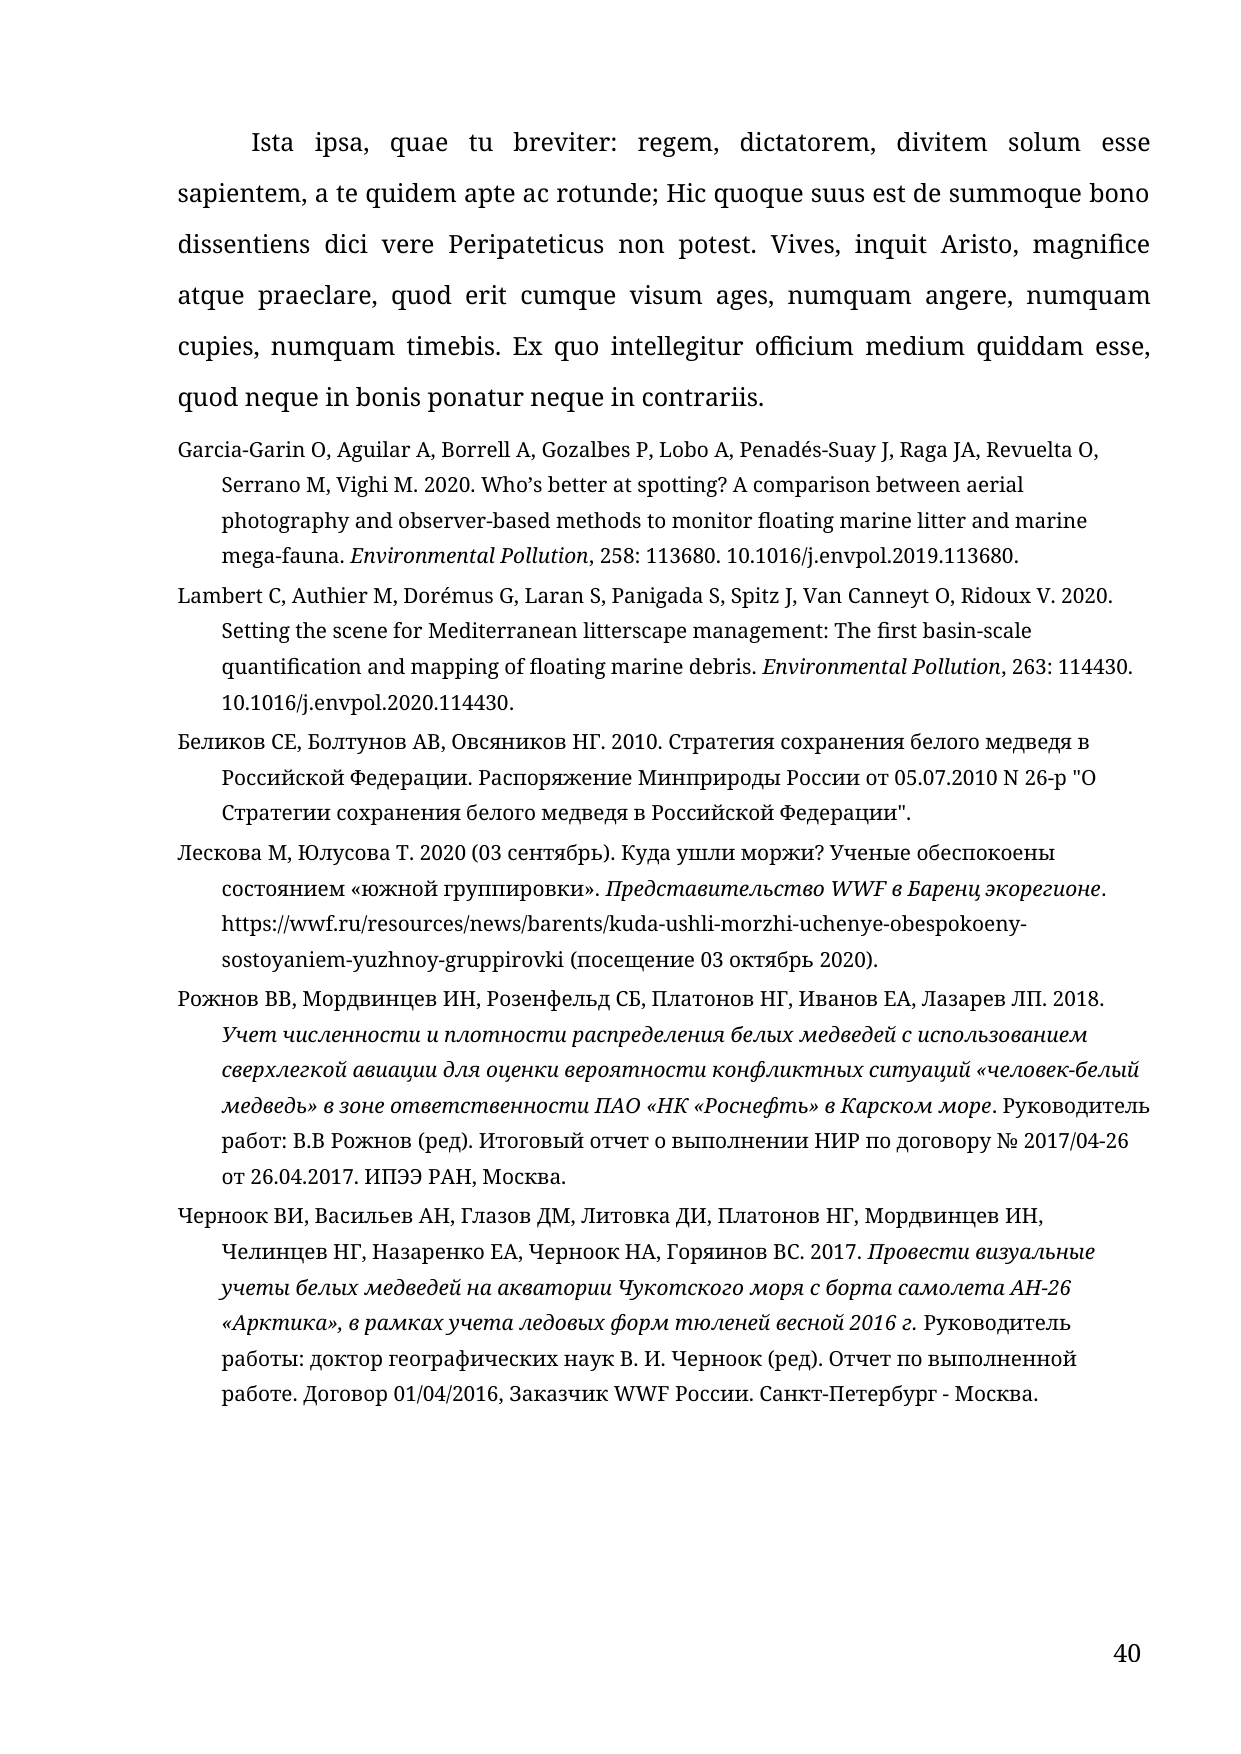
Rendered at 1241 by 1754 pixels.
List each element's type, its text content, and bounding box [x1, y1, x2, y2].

text Рожнов ВВ, Мордвинцев ИН, Розенфельд СБ, Платонов НГ, Иванов EA, Лазарев ЛП. 2018. Учет численности и плотности распределения белых медведей с использованием сверхлегкой авиации для оценки вероятности конфликтных ситуаций «человек-белый медведь» в зоне ответственности ПАО «НК «Роснефть» в Карском море. Руководитель работ: В.В Рожнов (ред). Итоговый отчет о выполнении НИР по договору № 2017/04-26 от 26.04.2017. ИПЭЭ РАН, Москва. [177, 984, 1152, 1190]
text Беликов СЕ, Болтунов АВ, Овсяников НГ. 2010. Стратегия сохранения белого медведя в Российской Федерации. Распоряжение Минприроды России от 05.07.2010 N 26-р "О Стратегии сохранения белого медведя в Российской Федерации". [177, 727, 1152, 827]
text Ista ipsa, quae tu breviter: regem, dictatorem, divitem solum esse sapientem, a te quidem apte ac rotunde; Hic quoque suus est de summoque bono dissentiens dici vere Peripateticus non potest. Vives, inquit Aristo, magnifice atque praeclare, quod erit cumque visum ages, numquam angere, numquam cupies, numquam timebis. Ex quo intellegitur officium medium quiddam esse, quod neque in bonis ponatur neque in contrariis. [177, 124, 1152, 414]
text Lambert C, Authier M, Dorémus G, Laran S, Panigada S, Spitz J, Van Canneyt O, Ridoux V. 2020. Setting the scene for Mediterranean litterscape management: The first basin-scale quantification and mapping of floating marine debris. Environmental Pollution, 263: 114430. 10.1016/j.envpol.2020.114430. [177, 581, 1152, 716]
text Лескова М, Юлусова Т. 2020 (03 сентябрь). Куда ушли моржи? Ученые обеспокоены состоянием «южной группировки». Представительство WWF в Баренц экорегионе. https://wwf.ru/resources/news/barents/kuda-ushli-morzhi-uchenye-obespokoeny-sostoyaniem-yuzhnoy-gruppirovki (посещение 03 октябрь 2020). [177, 838, 1152, 973]
text Garcia-Garin O, Aguilar A, Borrell A, Gozalbes P, Lobo A, Penadés-Suay J, Raga JA, Revuelta O, Serrano M, Vighi M. 2020. Who’s better at spotting? A comparison between aerial photography and observer-based methods to monitor floating marine litter and marine mega-fauna. Environmental Pollution, 258: 113680. 10.1016/j.envpol.2019.113680. [177, 435, 1152, 570]
text Черноок ВИ, Васильев АН, Глазов ДМ, Литовка ДИ, Платонов НГ, Мордвинцев ИН, Челинцев НГ, Назаренко ЕА, Черноок НА, Горяинов ВС. 2017. Провести визуальные учеты белых медведей на акватории Чукотского моря с борта самолета АН-26 «Арктика», в рамках учета ледовых форм тюленей весной 2016 г. Руководитель работы: доктор географических наук В. И. Черноок (ред). Отчет по выполненной работе. Договор 01/04/2016, Заказчик WWF России. Санкт-Петербург - Москва. [177, 1202, 1152, 1408]
